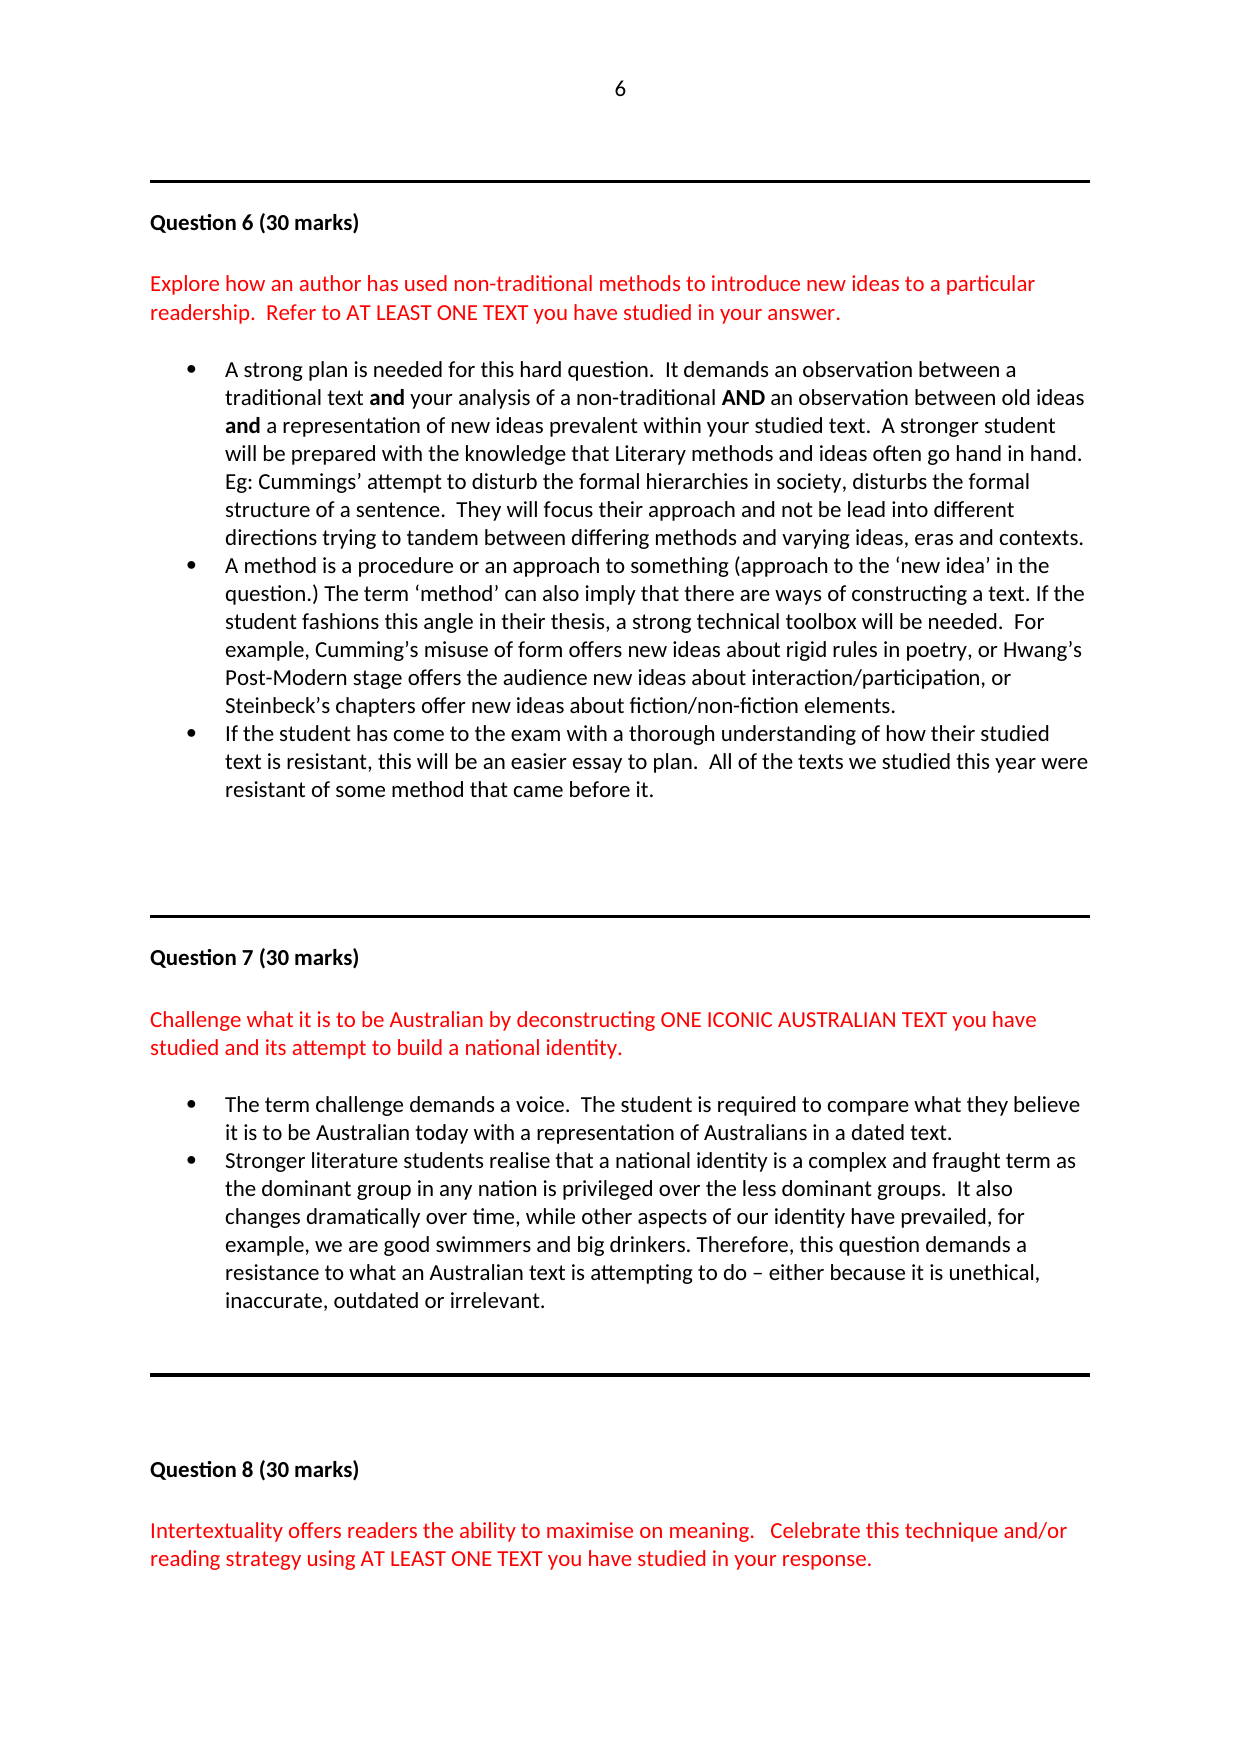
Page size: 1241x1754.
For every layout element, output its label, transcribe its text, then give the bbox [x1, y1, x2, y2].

list If the student has come to the exam with a thorough understanding of how their studied text is resistant, this will be an easier essay to plan. All of the texts we studied this year were resistant of some method that came before it. [187, 719, 1090, 803]
text Question 6 (30 marks) [150, 208, 1090, 236]
text Question 7 (30 marks) [150, 943, 1090, 972]
text Explore how an author has used non-traditional methods to introduce new ideas to a particular readership. Refer to AT LEAST ONE TEXT you have studied in your answer. [150, 269, 1090, 326]
text Question 8 (30 marks) [150, 1455, 1090, 1483]
list Stronger literature students realise that a national identity is a complex and fraught term as the dominant group in any nation is privileged over the less dominant groups. It also changes dramatically over time, while other aspects of our identity have prevailed, for example, we are good swimmers and big drinkers. Therefore, this question demands a resistance to what an Australian text is attempting to do – either because it is unethical, inaccurate, outdated or irrelevant. [187, 1146, 1090, 1314]
text Challenge what it is to be Australian by deconstructing ONE ICONIC AUSTRALIAN TEXT you have studied and its attempt to build a national identity. [150, 1005, 1090, 1061]
text Intertextuality offers readers the ability to maximise on meaning. Celebrate this technique and/or reading strategy using AT LEAST ONE TEXT you have studied in your response. [150, 1516, 1090, 1572]
list The term challenge demands a voice. The student is required to compare what they believe it is to be Australian today with a representation of Australians in a dated text. [187, 1090, 1090, 1146]
list A strong plan is needed for this hard question. It demands an observation between a traditional text and your analysis of a non-traditional AND an observation between old ideas and a representation of new ideas prevalent within your studied text. A stronger student will be prepared with the knowledge that Literary methods and ideas often go hand in hand. Eg: Cummings’ attempt to disturb the formal hierarchies in society, disturbs the formal structure of a sentence. They will focus their approach and not be lead into different directions trying to tandem between differing methods and varying ideas, eras and contexts. [187, 355, 1090, 551]
list A method is a procedure or an approach to something (approach to the ‘new idea’ in the question.) The term ‘method’ can also imply that there are ways of constructing a text. If the student fashions this angle in their thesis, a strong technical toolbox will be needed. For example, Cumming’s misuse of form offers new ideas about rigid rules in poetry, or Hwang’s Post-Modern stage offers the audience new ideas about interaction/participation, or Steinbeck’s chapters offer new ideas about fiction/non-fiction elements. [187, 551, 1090, 719]
